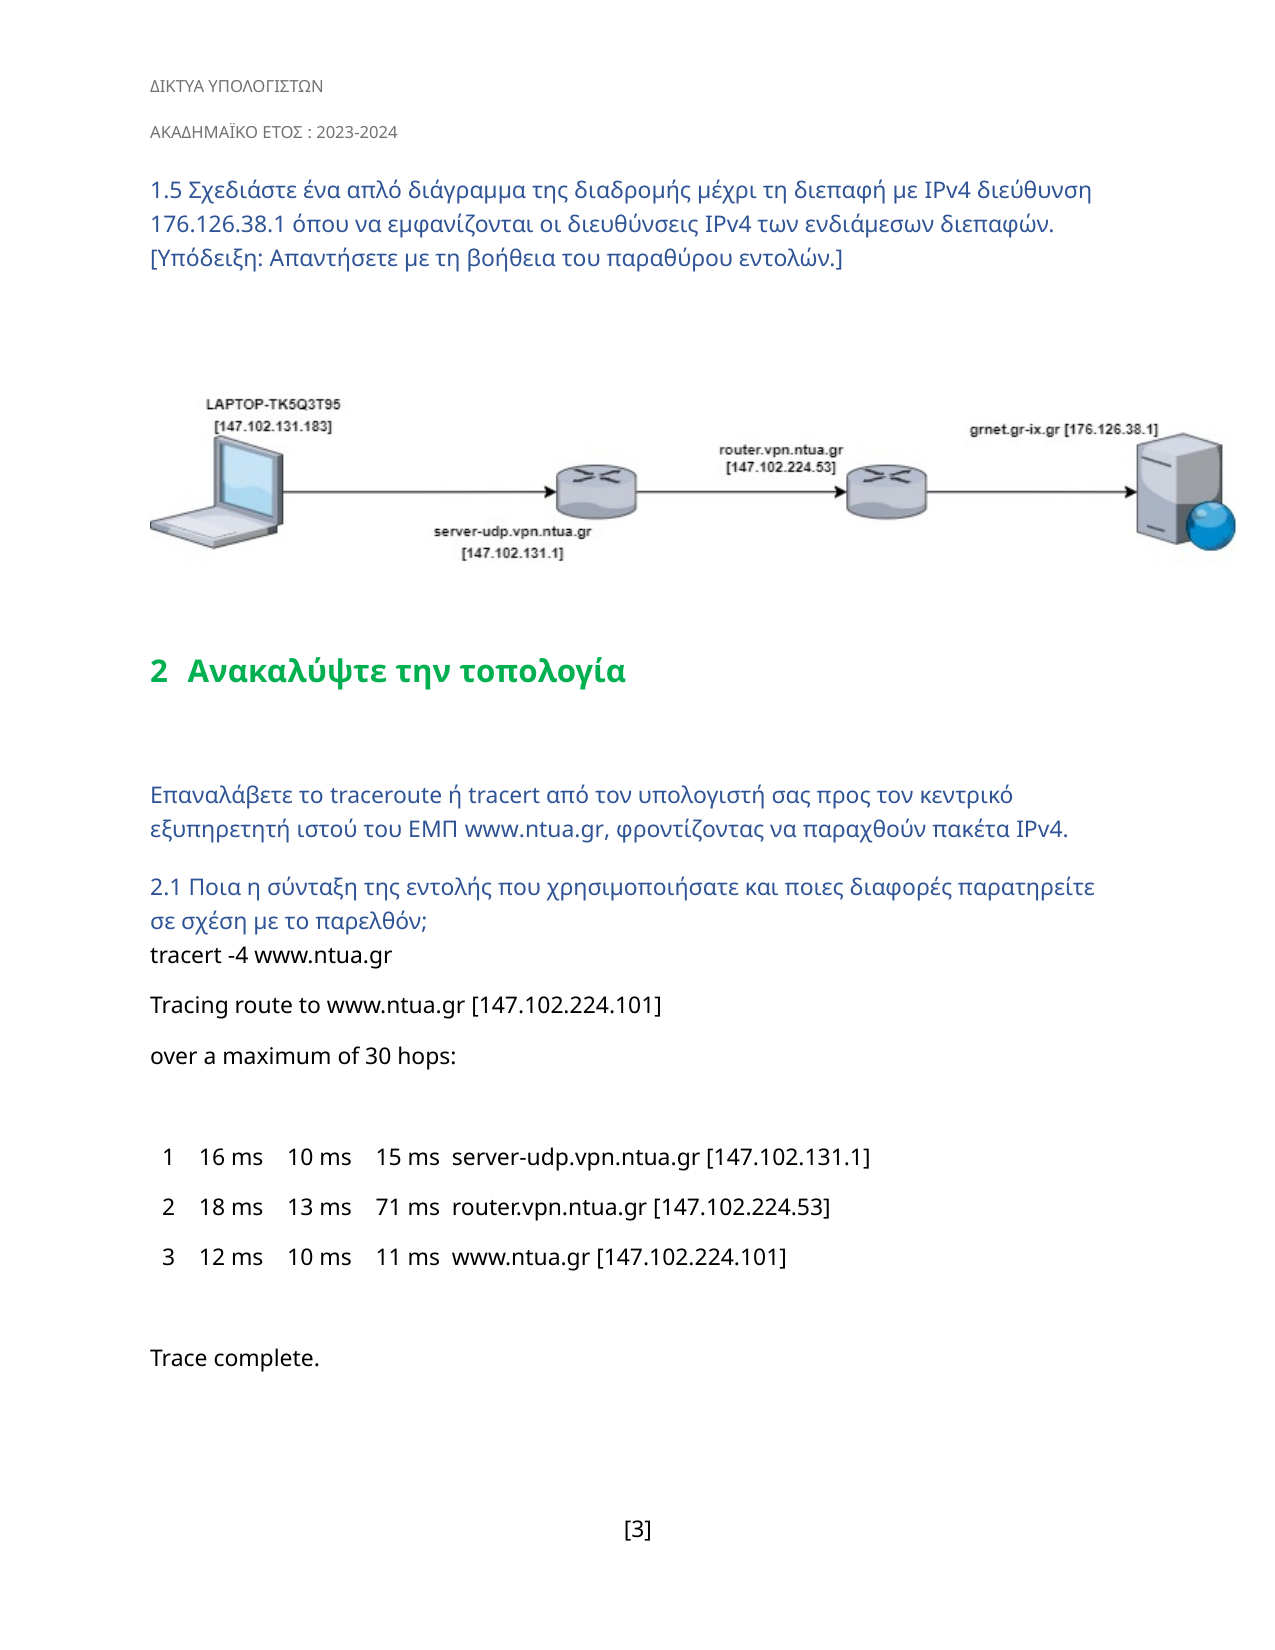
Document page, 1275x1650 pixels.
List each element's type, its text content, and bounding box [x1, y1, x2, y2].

subtitle 2.1 Ποια η σύνταξη της εντολής που χρησιμοποιήσατε και ποιες διαφορές παρατηρείτε σε σχέση με το παρελθόν; [150, 871, 1125, 936]
text 3 12 ms 10 ms 11 ms www.ntua.gr [147.102.224.101] [150, 1241, 1125, 1273]
text Tracing route to www.ntua.gr [147.102.224.101] [150, 989, 1125, 1021]
text Trace complete. [150, 1342, 1125, 1373]
text over a maximum of 30 hops: [150, 1040, 1125, 1071]
text 1 16 ms 10 ms 15 ms server-udp.vpn.ntua.gr [147.102.131.1] [150, 1141, 1125, 1172]
subtitle 1.5 Σχεδιάστε ένα απλό διάγραμμα της διαδρομής μέχρι τη διεπαφή με IPv4 διεύθυνση 176.126.38.1 όπου να εμφανίζονται οι διευθύνσεις IPv4 των ενδιάμεσων διεπαφών. [Υπόδειξη: Απαντήσετε με τη βοήθεια του παραθύρου εντολών.] [150, 174, 1125, 273]
text 2 18 ms 13 ms 71 ms router.vpn.ntua.gr [147.102.224.53] [150, 1191, 1125, 1222]
picture [150, 376, 1237, 580]
subtitle Ανακαλύψτε την τοπολογία [150, 649, 1125, 692]
subtitle Επαναλάβετε το traceroute ή tracert από τον υπολογιστή σας προς τον κεντρικό εξυπηρετητή ιστού του ΕΜΠ www.ntua.gr, φροντίζοντας να παραχθούν πακέτα IPv4. [150, 779, 1125, 844]
text tracert -4 www.ntua.gr [150, 939, 1125, 970]
